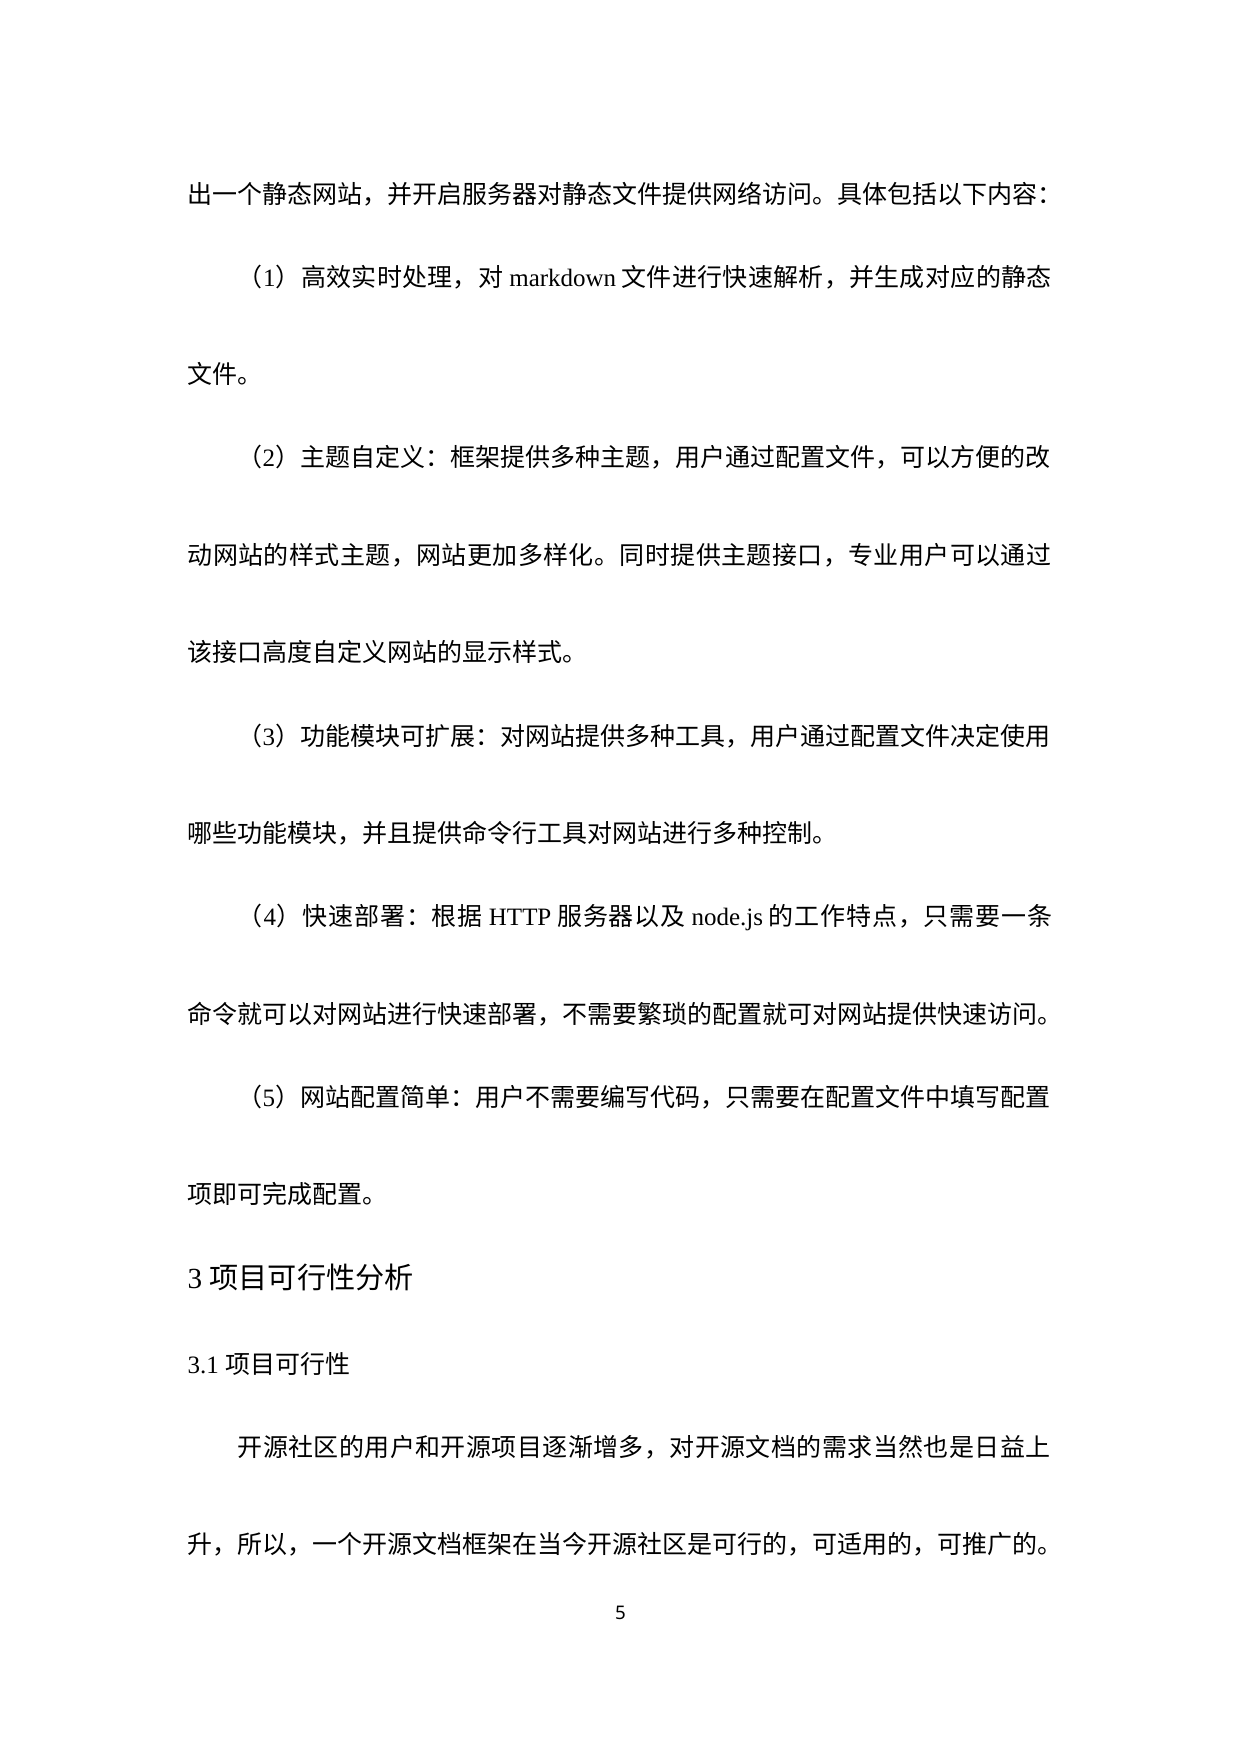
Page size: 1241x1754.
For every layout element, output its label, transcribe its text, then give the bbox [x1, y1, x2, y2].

text 3 项目可行性分析 [187, 1243, 1053, 1308]
text （2）主题自定义：框架提供多种主题，用户通过配置文件，可以方便的改动网站的样式主题，网站更加多样化。同时提供主题接口，专业用户可以通过该接口高度自定义网站的显示样式。 [187, 423, 1053, 683]
text （1）高效实时处理，对markdown文件进行快速解析，并生成对应的静态文件。 [187, 243, 1053, 405]
text 3.1 项目可行性 [187, 1330, 1053, 1395]
text （5）网站配置简单：用户不需要编写代码，只需要在配置文件中填写配置项即可完成配置。 [187, 1063, 1053, 1225]
text 开源社区的用户和开源项目逐渐增多，对开源文档的需求当然也是日益上升，所以，一个开源文档框架在当今开源社区是可行的，可适用的，可推广的。 [187, 1413, 1053, 1575]
text （3）功能模块可扩展：对网站提供多种工具，用户通过配置文件决定使用哪些功能模块，并且提供命令行工具对网站进行多种控制。 [187, 702, 1053, 864]
text （4）快速部署：根据HTTP服务器以及node.js的工作特点，只需要一条命令就可以对网站进行快速部署，不需要繁琐的配置就可对网站提供快速访问。 [187, 882, 1053, 1045]
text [187, 160, 1053, 225]
